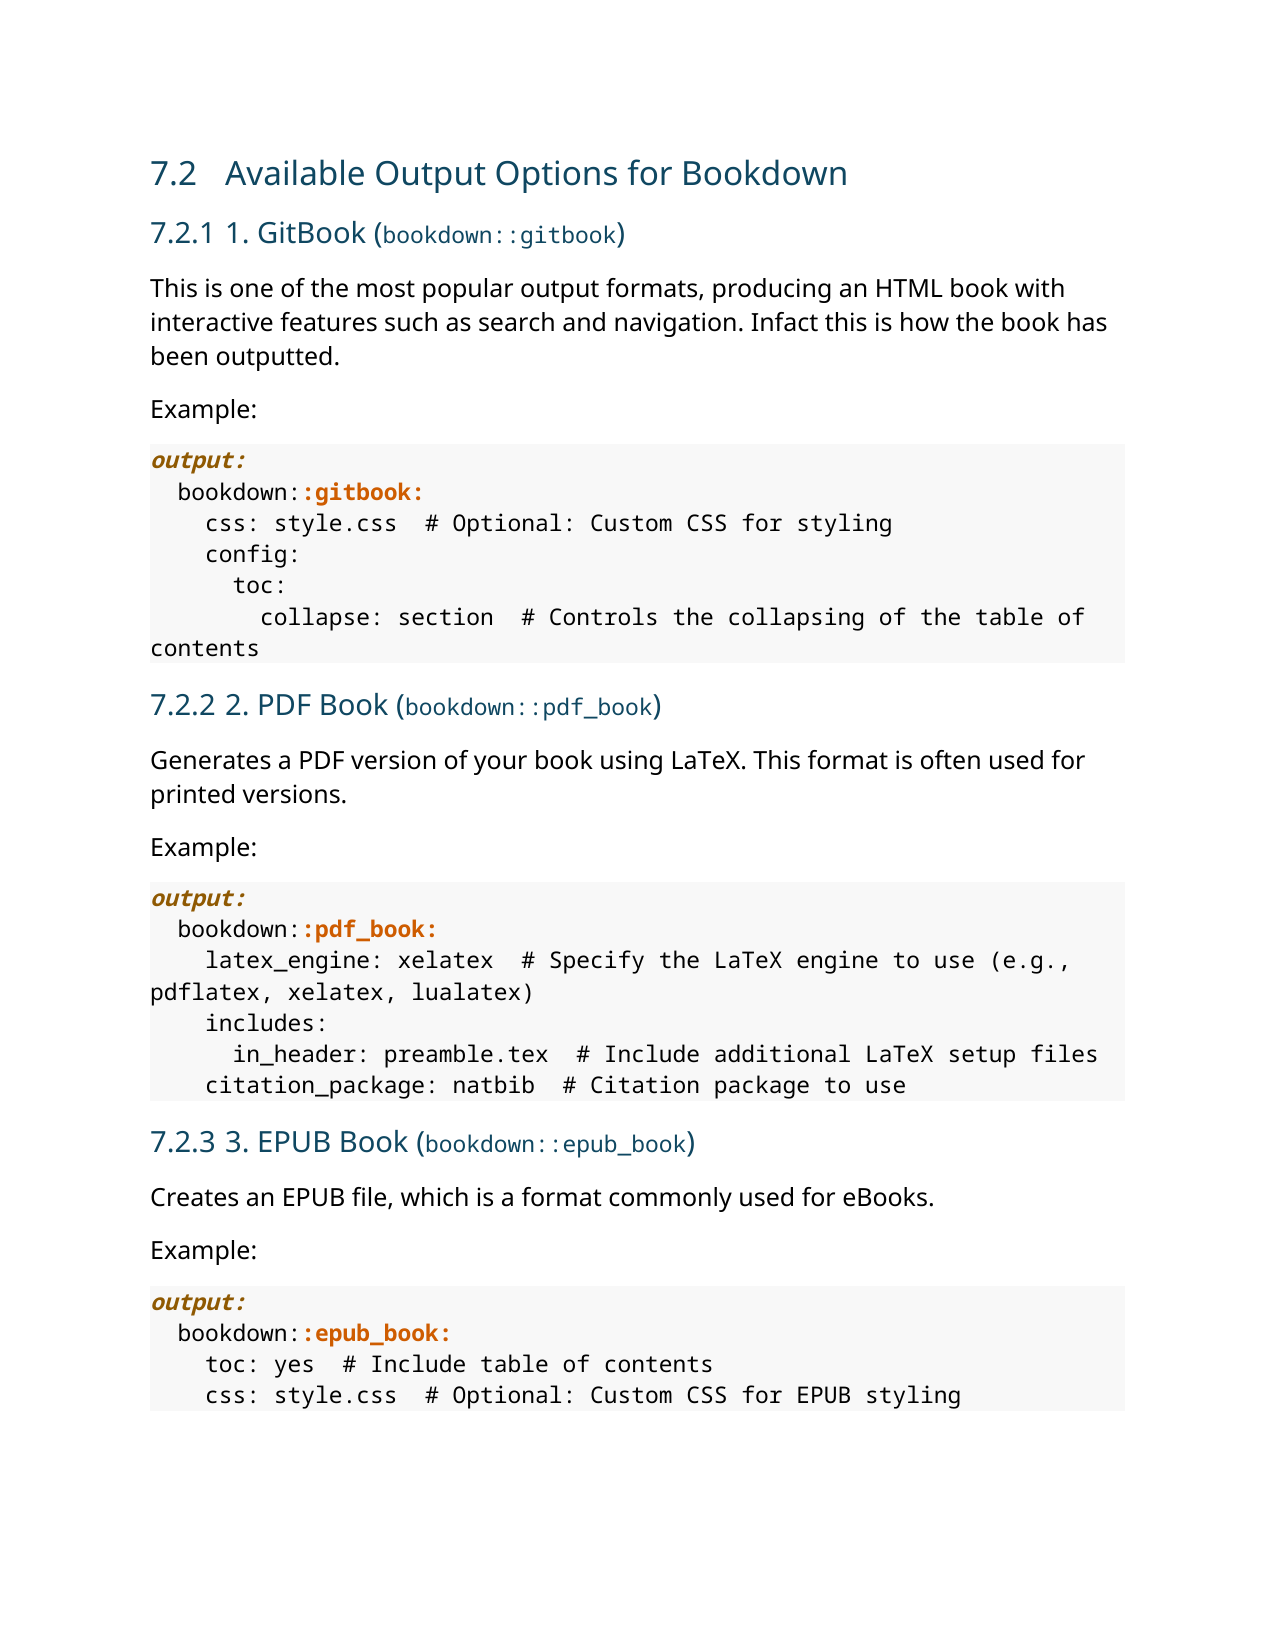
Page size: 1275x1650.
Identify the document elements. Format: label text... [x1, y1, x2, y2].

text output: bookdown::epub_book: toc: yes # Include table of contents css: style.css # Optional: Custom CSS for EPUB styling [246, 1286, 1125, 1411]
text This is one of the most popular output formats, producing an HTML book with interactive features such as search and navigation. Infact this is how the book has been outputted. [150, 271, 1125, 373]
text Example: [150, 1233, 1125, 1267]
text output: bookdown::gitbook: css: style.css # Optional: Custom CSS for styling config: toc: collapse: section # Controls the collapsing of the table of contents [246, 444, 1125, 663]
subtitle 7.2 Available Output Options for Bookdown [150, 150, 1125, 195]
text output: bookdown::pdf_book: latex_engine: xelatex # Specify the LaTeX engine to use (e.g., pdflatex, xelatex, lualatex) includes: in_header: preamble.tex # Include additional LaTeX setup files citation_package: natbib # Citation package to use [150, 882, 1125, 1101]
text Example: [150, 391, 1125, 426]
subtitle 7.2.3 3. EPUB Book (bookdown::epub_book) [150, 1122, 1125, 1161]
subtitle 7.2.2 2. PDF Book (bookdown::pdf_book) [150, 684, 1125, 723]
text Example: [150, 829, 1125, 863]
text Generates a PDF version of your book using LaTeX. This format is often used for printed versions. [150, 742, 1125, 810]
text Creates an EPUB file, which is a format commonly used for eBooks. [150, 1180, 1125, 1214]
subtitle 7.2.1 1. GitBook (bookdown::gitbook) [150, 212, 1125, 252]
